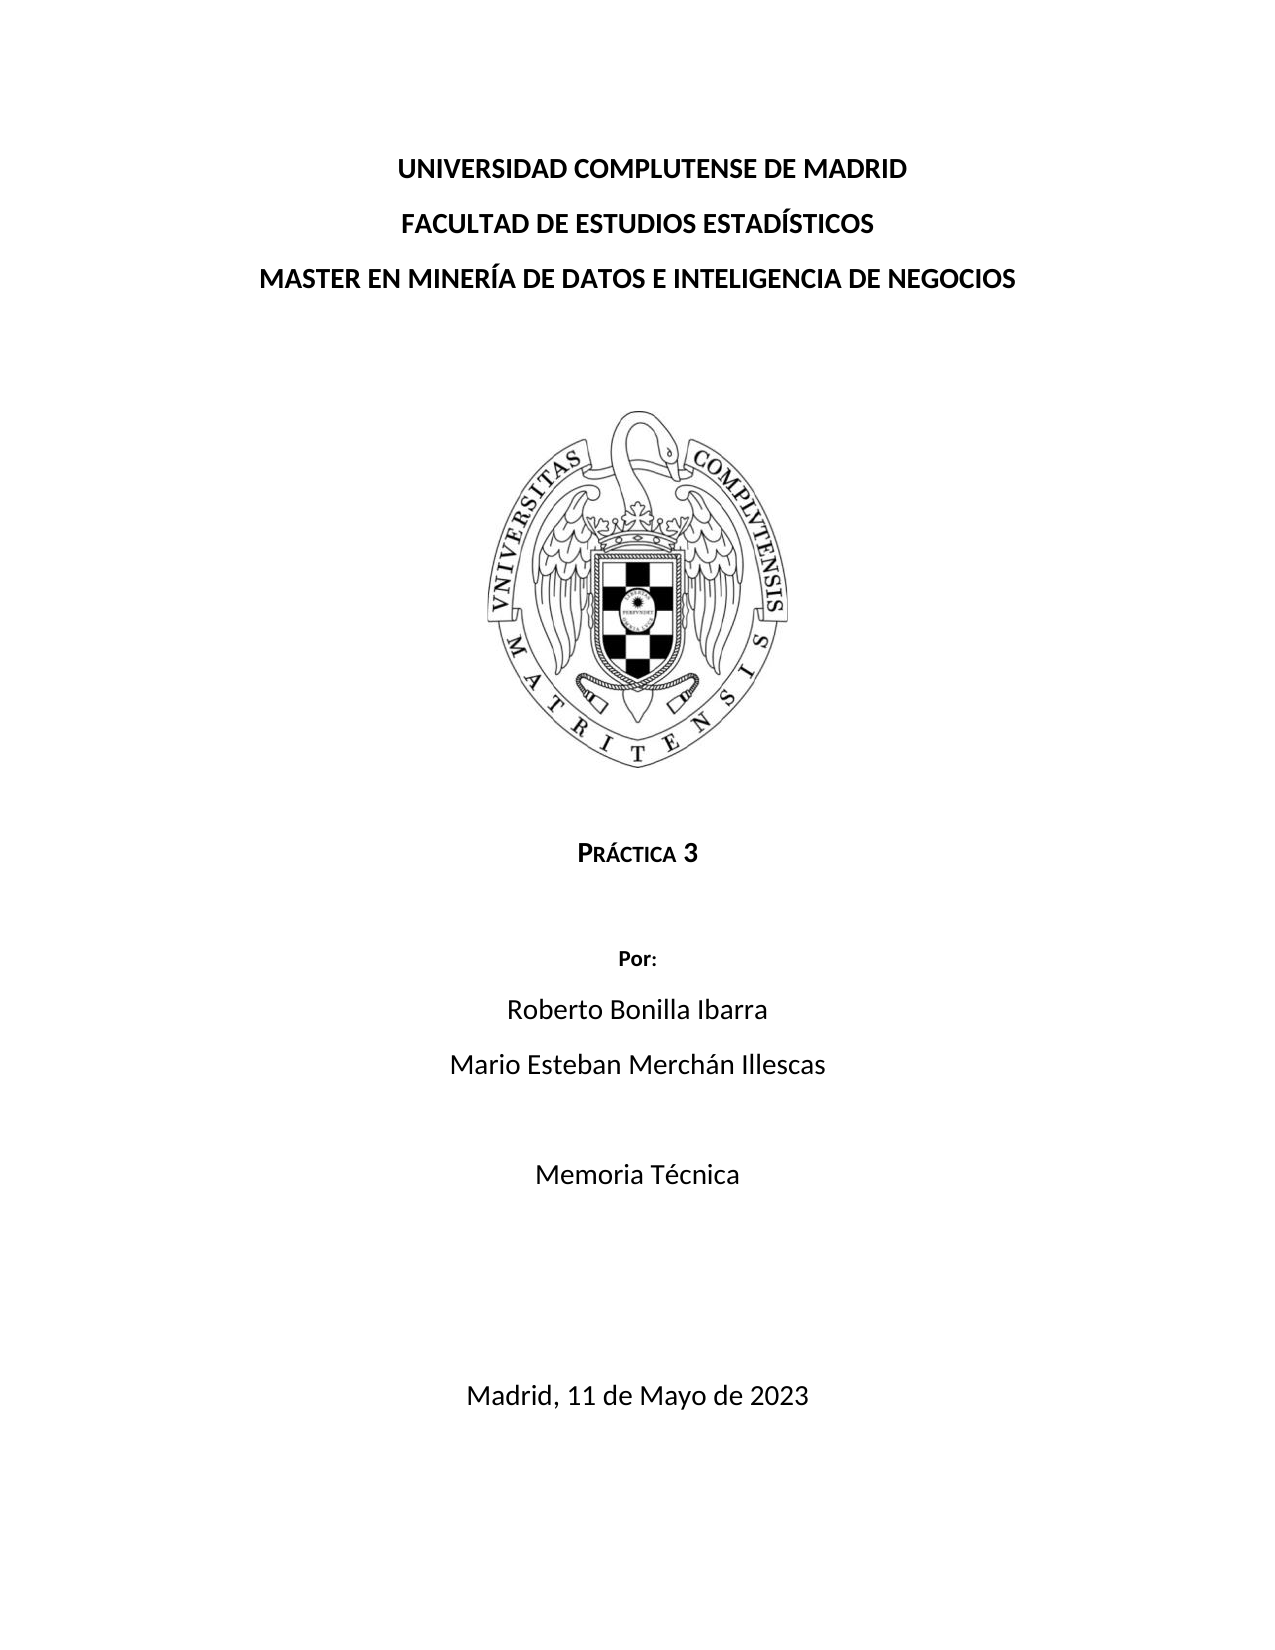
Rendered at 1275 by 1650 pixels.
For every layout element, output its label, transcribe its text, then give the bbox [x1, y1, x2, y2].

text UNIVERSIDAD COMPLUTENSE DE MADRID [179, 150, 1125, 186]
picture [487, 411, 788, 768]
text Práctica 3 [150, 834, 1125, 869]
text Madrid, 11 de Mayo de 2023 [150, 1377, 1125, 1412]
text Por: [150, 944, 1125, 972]
text Roberto Bonilla Ibarra [150, 991, 1125, 1026]
text FACULTAD DE ESTUDIOS ESTADÍSTICOS [150, 205, 1125, 241]
text Mario Esteban Merchán Illescas [150, 1046, 1125, 1082]
text MASTER EN MINERÍA DE DATOS E INTELIGENCIA DE NEGOCIOS [150, 260, 1125, 296]
text Memoria Técnica [150, 1156, 1125, 1192]
